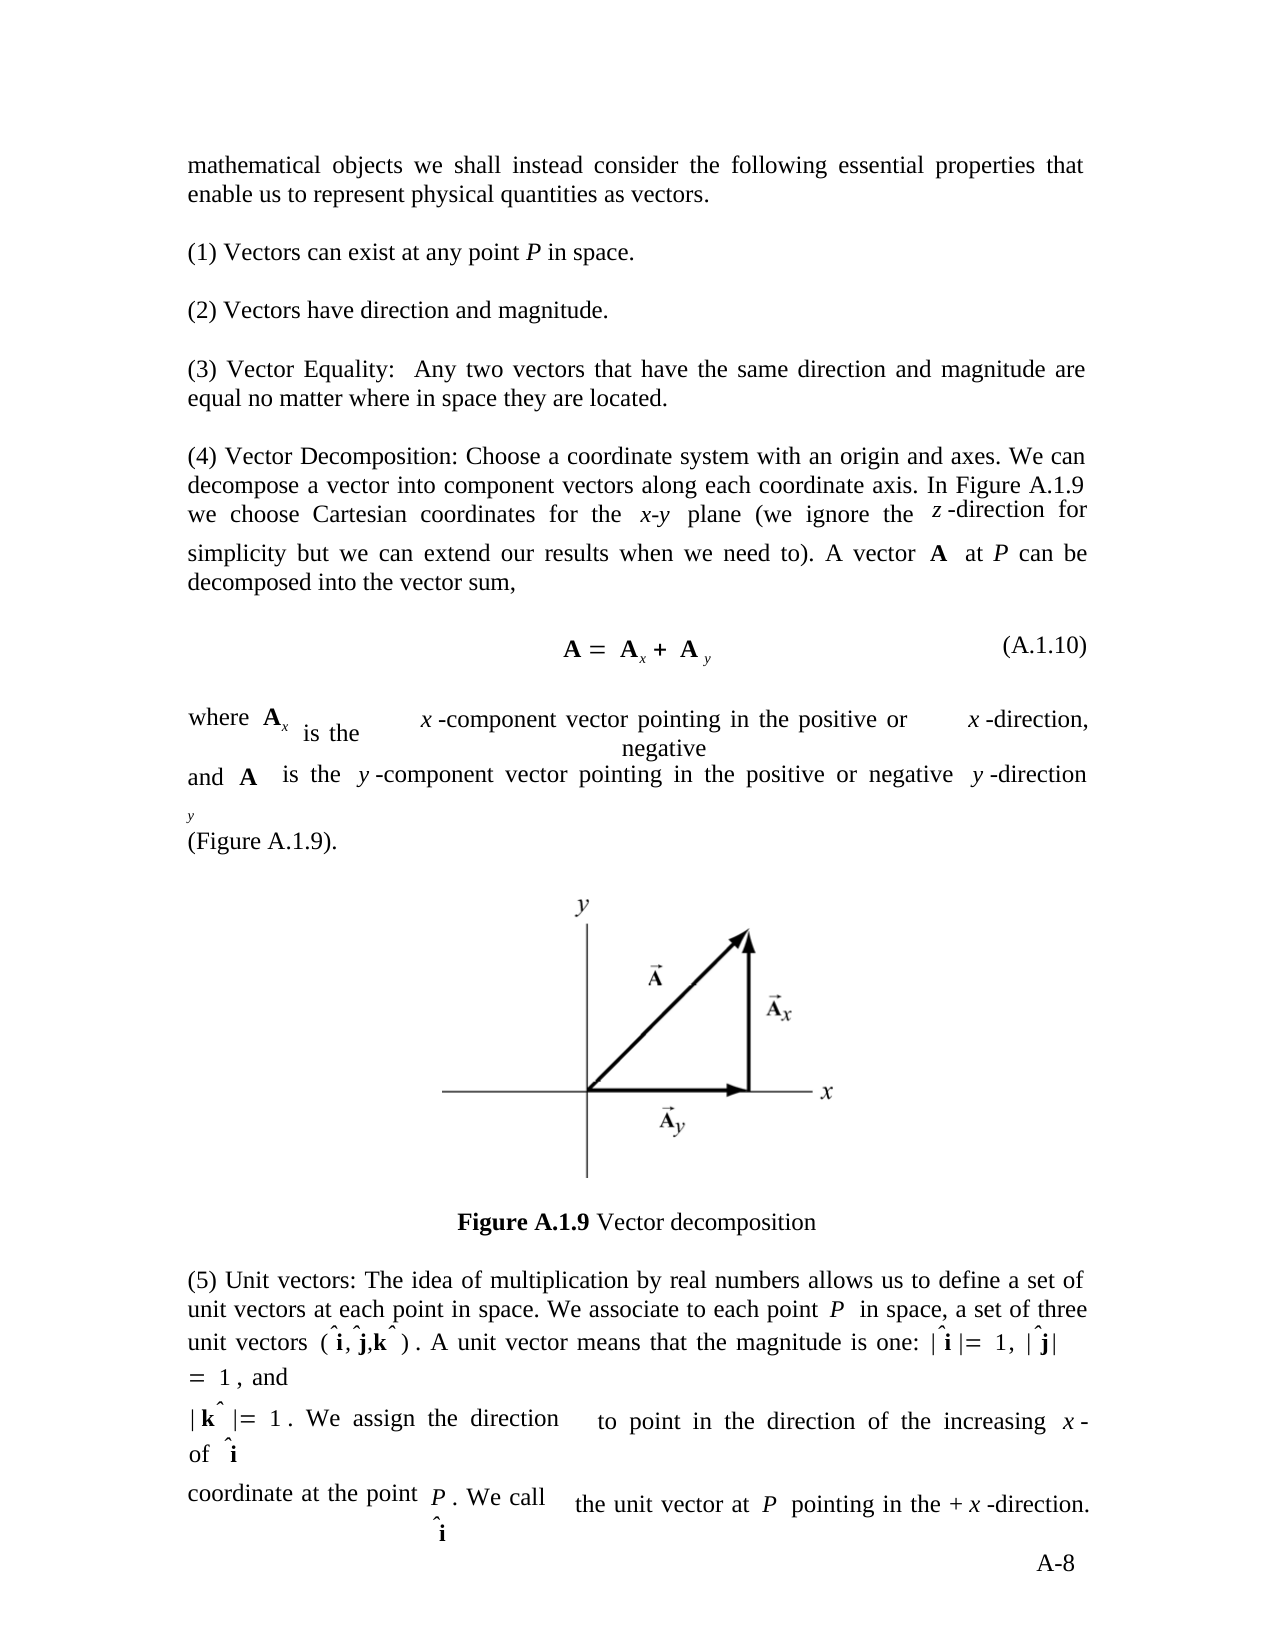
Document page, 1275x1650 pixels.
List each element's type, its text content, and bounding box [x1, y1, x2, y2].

text unit vectors at each point in space. We associate to each point P [187, 1294, 846, 1323]
list Vector Equality: Any two vectors that have the same direction and magnitude are equal no matter where in space they are located. [187, 354, 1088, 411]
text is the [282, 762, 341, 787]
text to point in the direction of the increasing x - [597, 1406, 1100, 1435]
text where Ax [187, 707, 289, 730]
list Vectors have direction and magnitude. [187, 295, 1100, 324]
list Vectors can exist at any point P in space. [187, 237, 1100, 266]
text mathematical objects we shall instead consider the following essential properties that enable us to represent physical quantities as vectors. [187, 150, 1088, 208]
text pointing in the + x -direction. [791, 1489, 1100, 1517]
text is the [303, 718, 359, 747]
text in space, a set of three [859, 1294, 1100, 1323]
text coordinate at the point [187, 1478, 418, 1507]
picture [442, 889, 834, 1178]
text we choose Cartesian coordinates for the [187, 499, 622, 527]
text the unit vector at P [575, 1489, 777, 1517]
text x -direction, [968, 704, 1100, 733]
text at P can be [965, 541, 1100, 566]
text x -component vector pointing in the positive or negative [374, 704, 954, 762]
text z -direction for [932, 499, 1100, 522]
text y -direction [972, 762, 1100, 787]
list Unit vectors: The idea of multiplication by real numbers allows us to define a set of [187, 1265, 1100, 1294]
text decomposed into the vector sum, [187, 567, 950, 596]
text Figure A.1.9 Vector decomposition [457, 1207, 1100, 1236]
text | kˆ |1 . We assign the direction of ˆi [188, 1396, 581, 1468]
list Vector Decomposition: Choose a coordinate system with an origin and axes. We can decompose a vector into component vectors along each coordinate axis. In Figure A.1.9 [187, 441, 1088, 498]
text (A.1.10) [1002, 631, 1100, 659]
text simplicity but we can extend our results when we need to). A vector A [187, 541, 950, 566]
text and A y [187, 762, 266, 821]
text x-y plane (we ignore the [640, 499, 914, 527]
text (Figure A.1.9). [187, 826, 338, 854]
text unit vectors (ˆi,ˆj,kˆ ) . A unit vector means that the magnitude is one: |ˆi |1, |ˆj|1 , and [187, 1323, 1088, 1392]
text y -component vector pointing in the positive or negative [358, 762, 955, 787]
text A Ax A y [364, 633, 910, 663]
text P . We call ˆi [431, 1482, 563, 1547]
